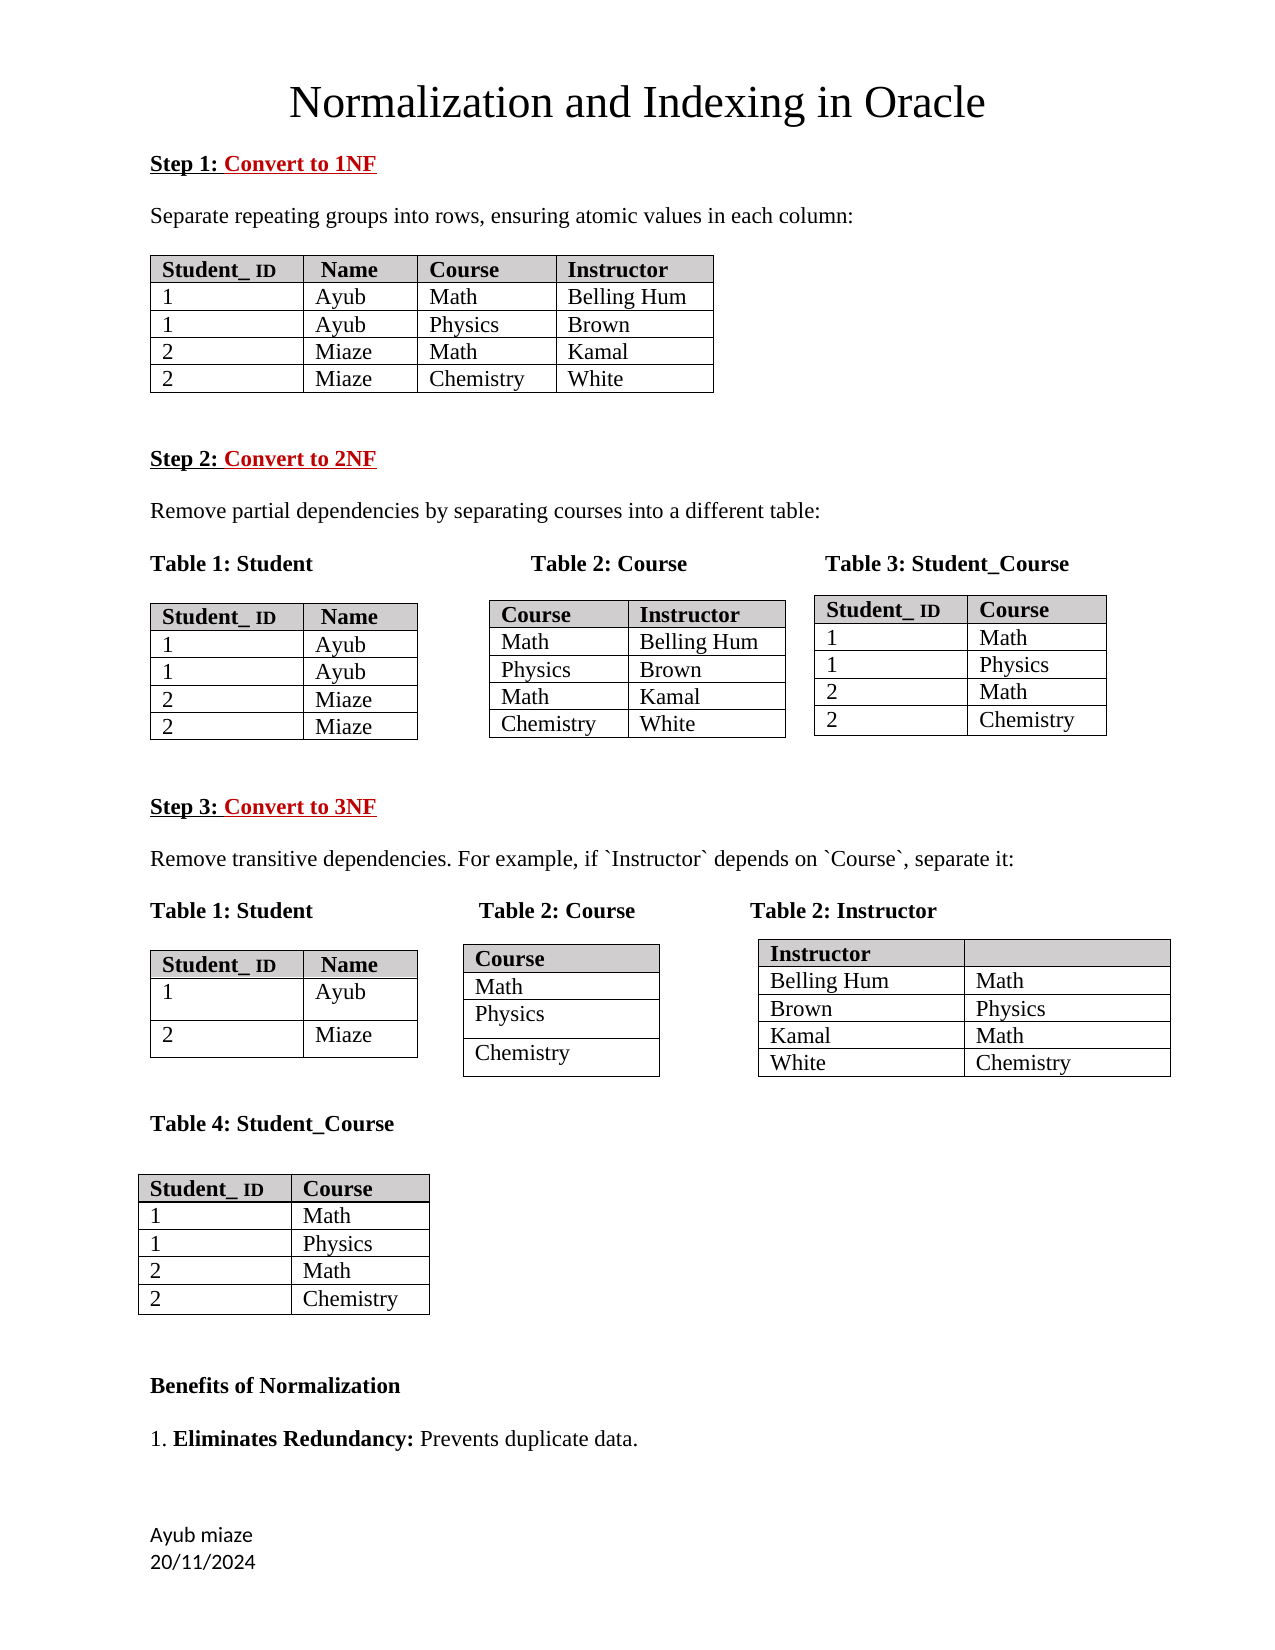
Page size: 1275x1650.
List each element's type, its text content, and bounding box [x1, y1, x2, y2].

table_cell Brown [759, 995, 964, 1021]
table_cell Ayub [304, 283, 417, 309]
table_cell Kamal [759, 1022, 964, 1048]
table_cell Brown [629, 656, 785, 682]
table_cell Miaze [304, 338, 417, 364]
text 1. Eliminates Redundancy: Prevents duplicate data. [150, 1425, 1125, 1451]
table_cell Physics [292, 1230, 429, 1256]
table_cell 1 [151, 658, 303, 684]
table_cell Math [965, 1022, 1170, 1048]
text Table 4: Student_Course [150, 1110, 1125, 1137]
table_cell Ayub [304, 311, 417, 337]
table_cell Math [418, 338, 556, 364]
table_cell Physics [490, 656, 628, 682]
table_cell Physics [965, 995, 1170, 1021]
table_cell 1 [139, 1203, 291, 1229]
table_cell Math [464, 973, 659, 999]
table_header Instructor [557, 256, 713, 282]
table_cell Miaze [304, 1021, 417, 1057]
table_cell 1 [151, 631, 303, 657]
text Benefits of Normalization [150, 1372, 1125, 1399]
table_cell Chemistry [490, 710, 628, 737]
table_header Name [304, 256, 417, 282]
table_cell Chemistry [418, 365, 556, 392]
table_header Course [418, 256, 556, 282]
text Remove partial dependencies by separating courses into a different table: [150, 498, 1125, 524]
table_cell Ayub [304, 658, 417, 684]
table_cell Chemistry [464, 1039, 659, 1076]
text Step 1: Convert to 1NF [150, 150, 1125, 176]
table_cell Math [490, 628, 628, 654]
table_cell 1 [151, 311, 303, 337]
table_cell Miaze [304, 686, 417, 712]
table_header Student_ ID [151, 604, 303, 630]
table_cell 2 [151, 713, 303, 739]
table_cell Belling Hum [557, 283, 713, 309]
table_cell White [557, 365, 713, 392]
table_cell Math [418, 283, 556, 309]
table_cell 2 [815, 706, 967, 735]
table_cell Brown [557, 311, 713, 337]
table_cell White [629, 710, 785, 737]
table_cell Chemistry [965, 1049, 1170, 1076]
table_cell Miaze [304, 713, 417, 739]
table_cell Physics [464, 1000, 659, 1037]
table_cell 1 [139, 1230, 291, 1256]
table_cell Chemistry [968, 706, 1106, 735]
table_header Course [292, 1175, 429, 1201]
table_cell Belling Hum [629, 628, 785, 654]
text Table 1: Student Table 2: Course Table 2: Instructor [150, 898, 1125, 924]
table_cell Kamal [629, 683, 785, 709]
table_cell Chemistry [292, 1285, 429, 1313]
table_cell Kamal [557, 338, 713, 364]
table_cell 2 [151, 365, 303, 392]
table_header Name [304, 951, 417, 977]
table_cell 1 [151, 979, 303, 1020]
table_header Name [304, 604, 417, 630]
table_cell 1 [151, 283, 303, 309]
table_cell Math [968, 679, 1106, 705]
table_cell Belling Hum [759, 967, 964, 993]
table_cell 2 [151, 686, 303, 712]
table_cell Math [490, 683, 628, 709]
table_header Course [464, 945, 659, 972]
table_header Student_ ID [151, 951, 303, 977]
table_cell Math [968, 624, 1106, 650]
table_cell 2 [151, 338, 303, 364]
table_cell 2 [139, 1285, 291, 1313]
table_cell 2 [139, 1257, 291, 1283]
table_header Student_ ID [151, 256, 303, 282]
table_header Student_ ID [815, 596, 967, 623]
text Step 2: Convert to 2NF [150, 445, 1125, 472]
table_cell 1 [815, 624, 967, 650]
table_header Course [968, 596, 1106, 623]
table_cell Math [965, 967, 1170, 993]
table_cell Ayub [304, 979, 417, 1020]
table_cell White [759, 1049, 964, 1076]
text Step 3: Convert to 3NF [150, 793, 1125, 819]
table_header Course [490, 601, 628, 627]
text Table 1: Student Table 2: Course Table 3: Student_Course [150, 550, 1125, 576]
table_cell Physics [968, 651, 1106, 677]
table_cell Math [292, 1257, 429, 1283]
table_cell Math [292, 1203, 429, 1229]
text Remove transitive dependencies. For example, if `Instructor` depends on `Course`, separate it: [150, 845, 1125, 872]
table_cell 2 [151, 1021, 303, 1057]
table_header [965, 940, 1170, 966]
table_cell Physics [418, 311, 556, 337]
table_header Student_ ID [139, 1175, 291, 1201]
text Separate repeating groups into rows, ensuring atomic values in each column: [150, 202, 1125, 229]
table_header Instructor [629, 601, 785, 627]
table_cell Miaze [304, 365, 417, 392]
table_cell 1 [815, 651, 967, 677]
table_cell Ayub [304, 631, 417, 657]
table_header Instructor [759, 940, 964, 966]
table_cell 2 [815, 679, 967, 705]
